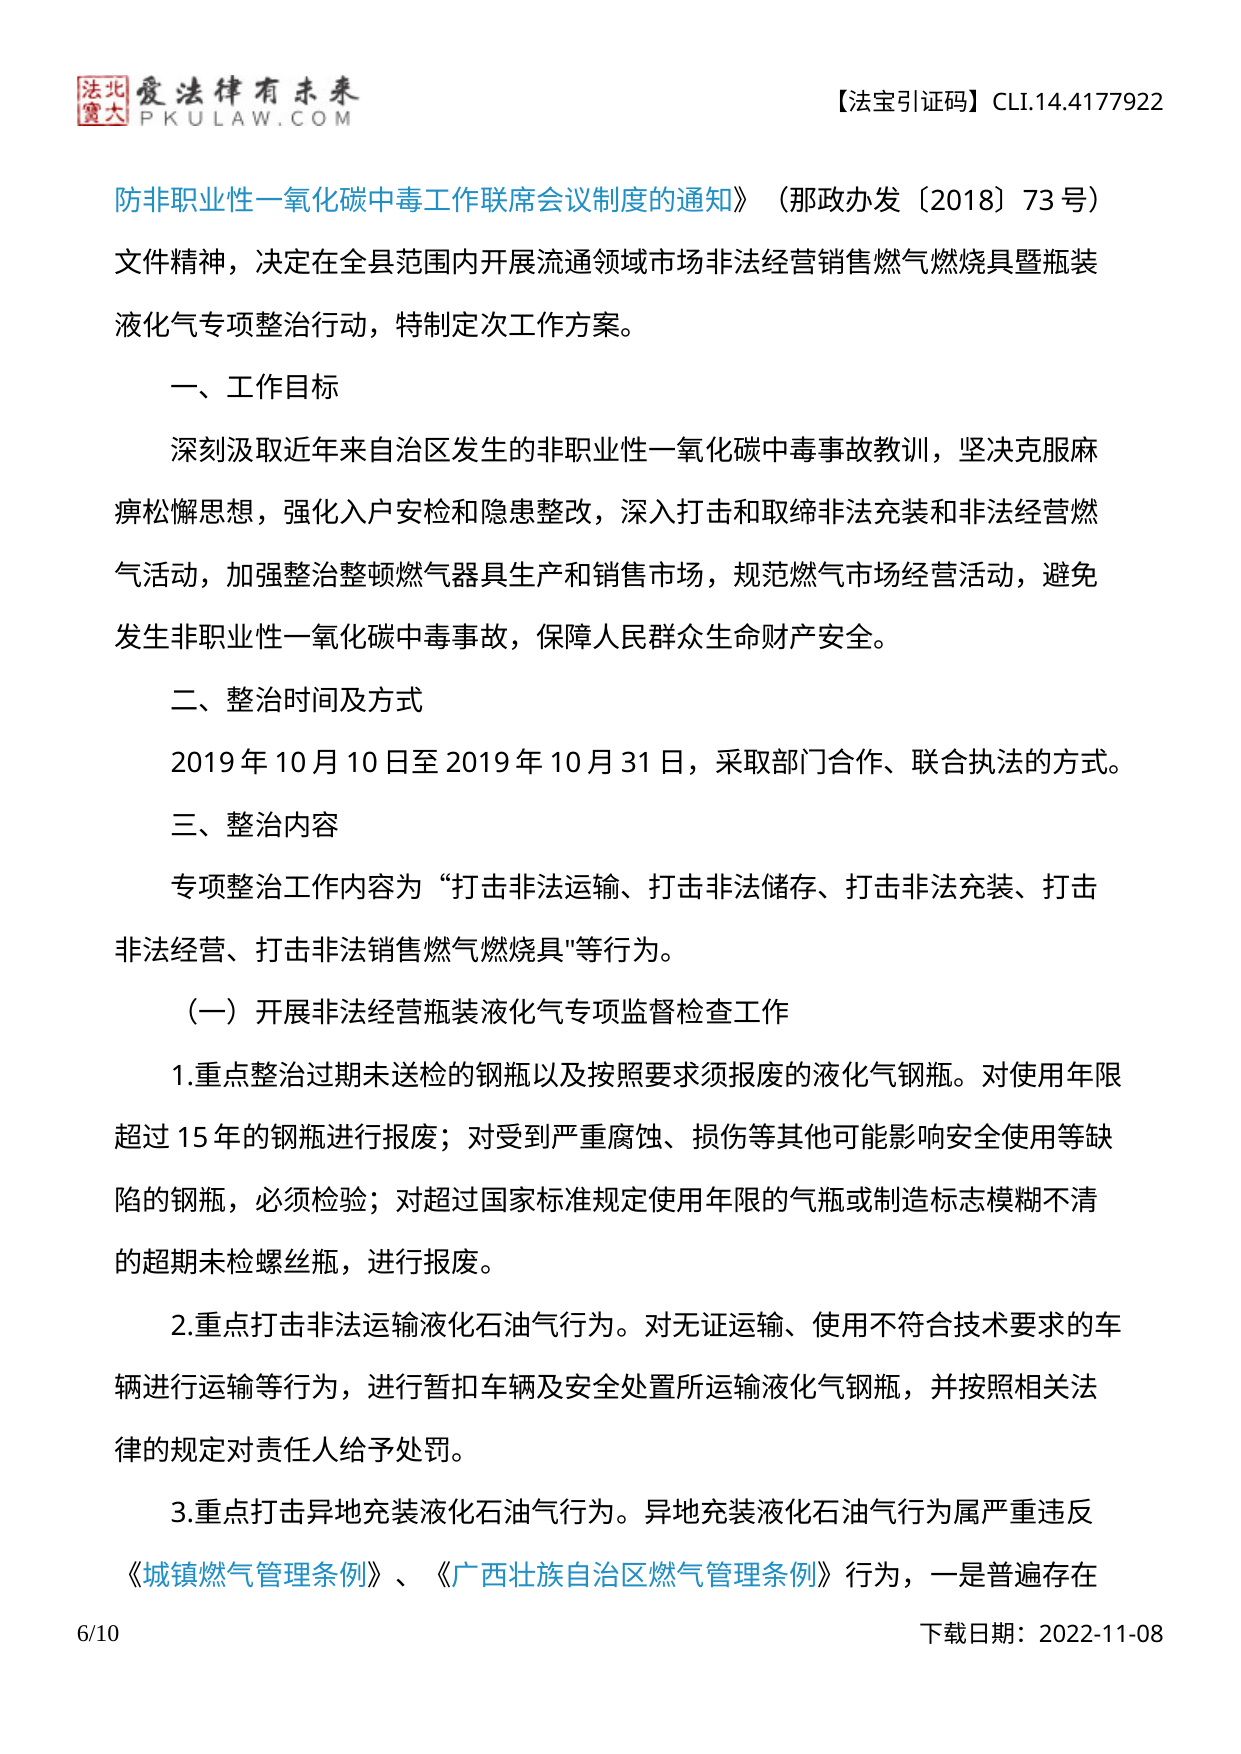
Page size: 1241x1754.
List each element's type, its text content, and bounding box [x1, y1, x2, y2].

text 1.重点整治过期未送检的钢瓶以及按照要求须报废的液化气钢瓶。对使用年限超过15年的钢瓶进行报废；对受到严重腐蚀、损伤等其他可能影响安全使用等缺陷的钢瓶，必须检验；对超过国家标准规定使用年限的气瓶或制造标志模糊不清的超期未检螺丝瓶，进行报废。 [114, 1031, 1126, 1281]
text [114, 156, 1126, 343]
text 2.重点打击非法运输液化石油气行为。对无证运输、使用不符合技术要求的车辆进行运输等行为，进行暂扣车辆及安全处置所运输液化气钢瓶，并按照相关法律的规定对责任人给予处罚。 [114, 1281, 1126, 1468]
text 一、工作目标 [114, 343, 1126, 406]
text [114, 1468, 1126, 1593]
text （一）开展非法经营瓶装液化气专项监督检查工作 [114, 968, 1126, 1031]
text 三、整治内容 [114, 781, 1126, 843]
text 2019年10月10日至2019年10月31日，采取部门合作、联合执法的方式。 [114, 718, 1126, 781]
text 深刻汲取近年来自治区发生的非职业性一氧化碳中毒事故教训，坚决克服麻痹松懈思想，强化入户安检和隐患整改，深入打击和取缔非法充装和非法经营燃气活动，加强整治整顿燃气器具生产和销售市场，规范燃气市场经营活动，避免发生非职业性一氧化碳中毒事故，保障人民群众生命财产安全。 [114, 406, 1126, 656]
text 二、整治时间及方式 [114, 656, 1126, 718]
picture [76, 75, 361, 126]
text 专项整治工作内容为“打击非法运输、打击非法储存、打击非法充装、打击非法经营、打击非法销售燃气燃烧具"等行为。 [114, 843, 1126, 968]
